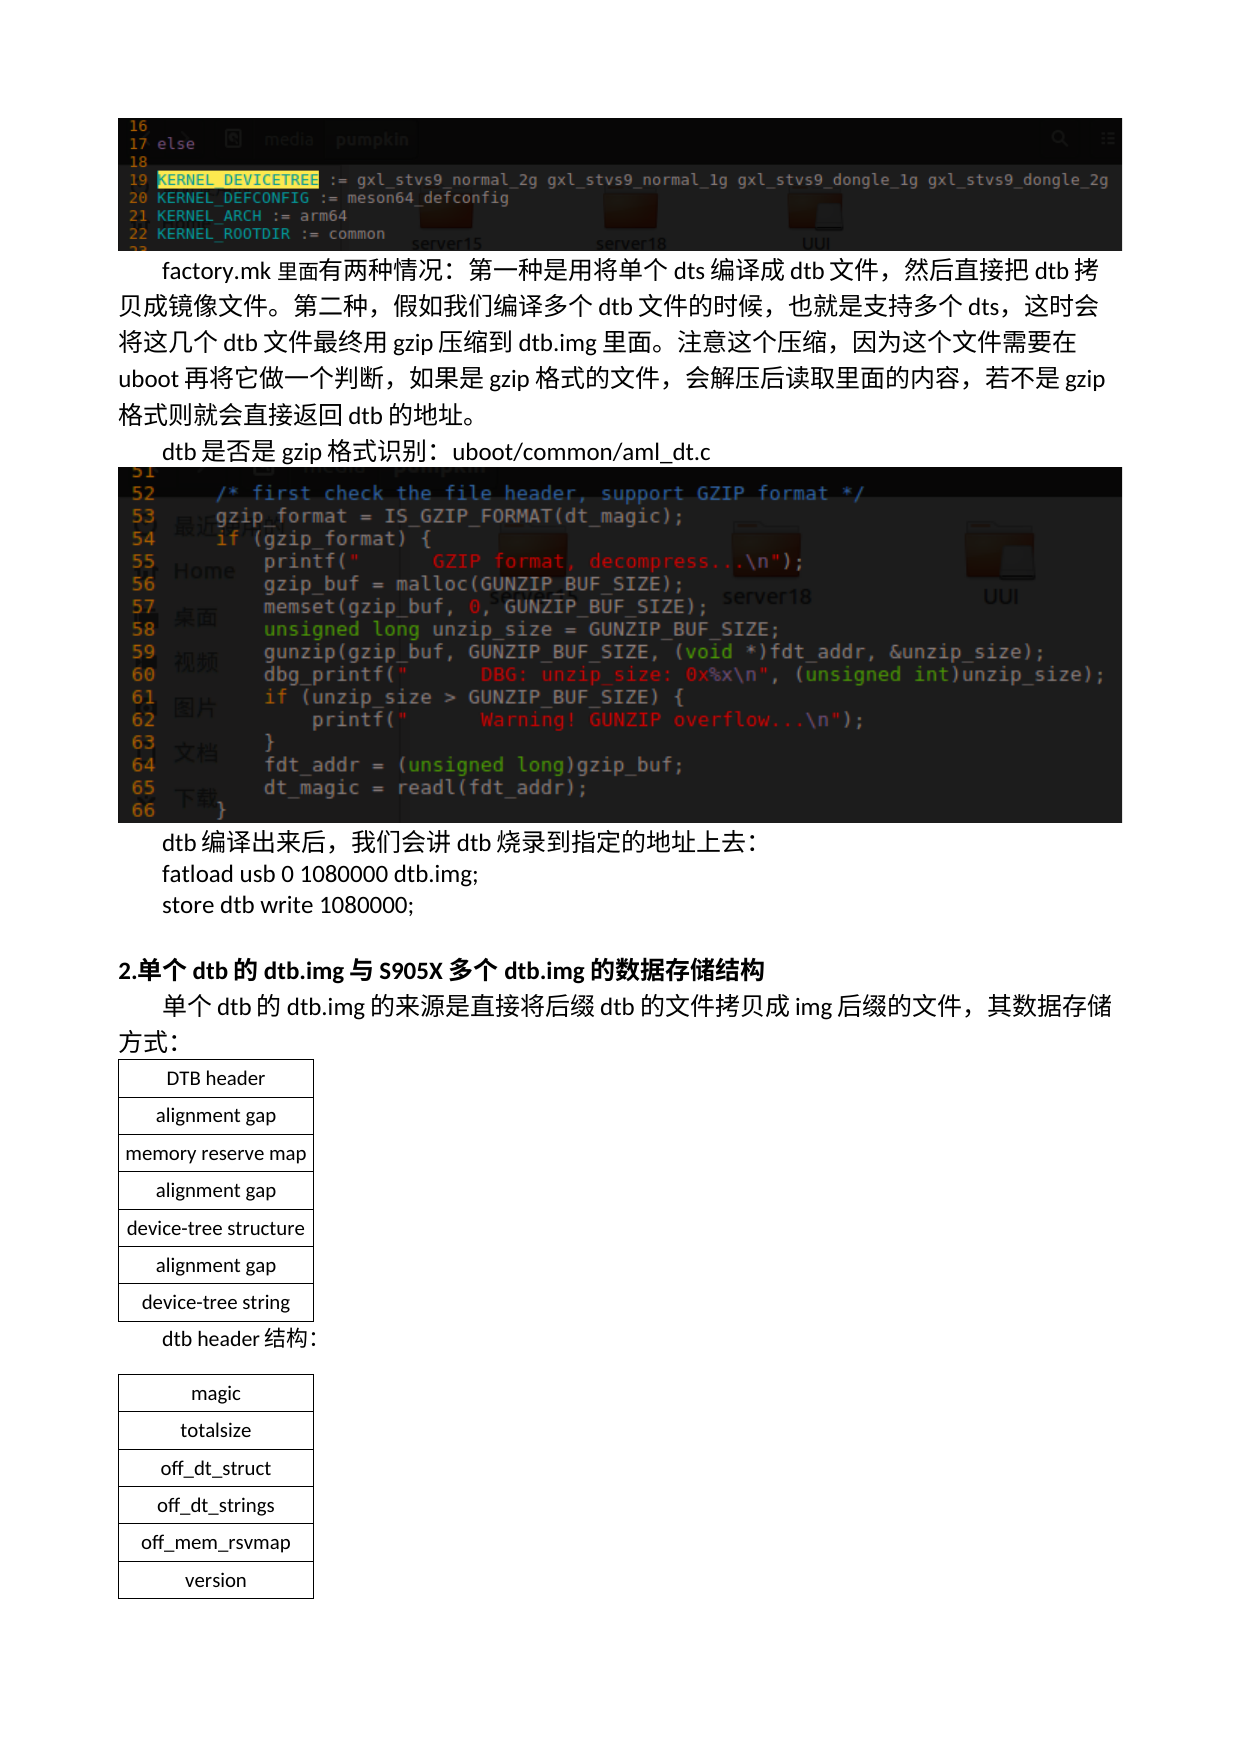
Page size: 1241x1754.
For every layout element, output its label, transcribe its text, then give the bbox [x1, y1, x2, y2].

table_cell device-tree string [119, 1284, 313, 1321]
text fatload usb 0 1080000 dtb.img; [118, 859, 1122, 889]
table_cell alignment gap [119, 1172, 313, 1208]
table_cell version [119, 1562, 313, 1598]
picture [118, 467, 1123, 823]
text dtb编译出来后，我们会讲dtb烧录到指定的地址上去： [118, 823, 1122, 859]
text factory.mk 里面有两种情况：第一种是用将单个dts编译成dtb文件，然后直接把dtb拷贝成镜像文件。第二种，假如我们编译多个dtb文件的时候，也就是支持多个dts，这时会将这几个dtb文件最终用gzip压缩到dtb.img里面。注意这个压缩，因为这个文件需要在uboot再将它做一个判断，如果是gzip格式的文件，会解压后读取里面的内容，若不是gzip格式则就会直接返回dtb的地址。 [118, 251, 1122, 431]
text store dtb write 1080000; [118, 889, 1122, 920]
table_cell alignment gap [119, 1098, 313, 1134]
table_cell off_mem_rsvmap [119, 1524, 313, 1561]
table_header magic [119, 1375, 313, 1411]
table_cell totalsize [119, 1412, 313, 1448]
table_cell alignment gap [119, 1247, 313, 1283]
text 2.单个dtb 的dtb.img与S905X 多个 dtb.img的数据存储结构 [118, 950, 1122, 986]
table_cell off_dt_struct [119, 1450, 313, 1486]
text dtb header结构： [118, 1321, 1122, 1353]
text dtb是否是gzip格式识别：uboot/common/aml_dt.c [118, 431, 1122, 467]
table_cell memory reserve map [119, 1135, 313, 1171]
table_header DTB header [119, 1060, 313, 1096]
table_cell device-tree structure [119, 1210, 313, 1246]
text 单个dtb的dtb.img的来源是直接将后缀dtb的文件拷贝成img后缀的文件，其数据存储方式： [118, 986, 1122, 1059]
table_cell off_dt_strings [119, 1487, 313, 1523]
picture [118, 118, 1123, 251]
